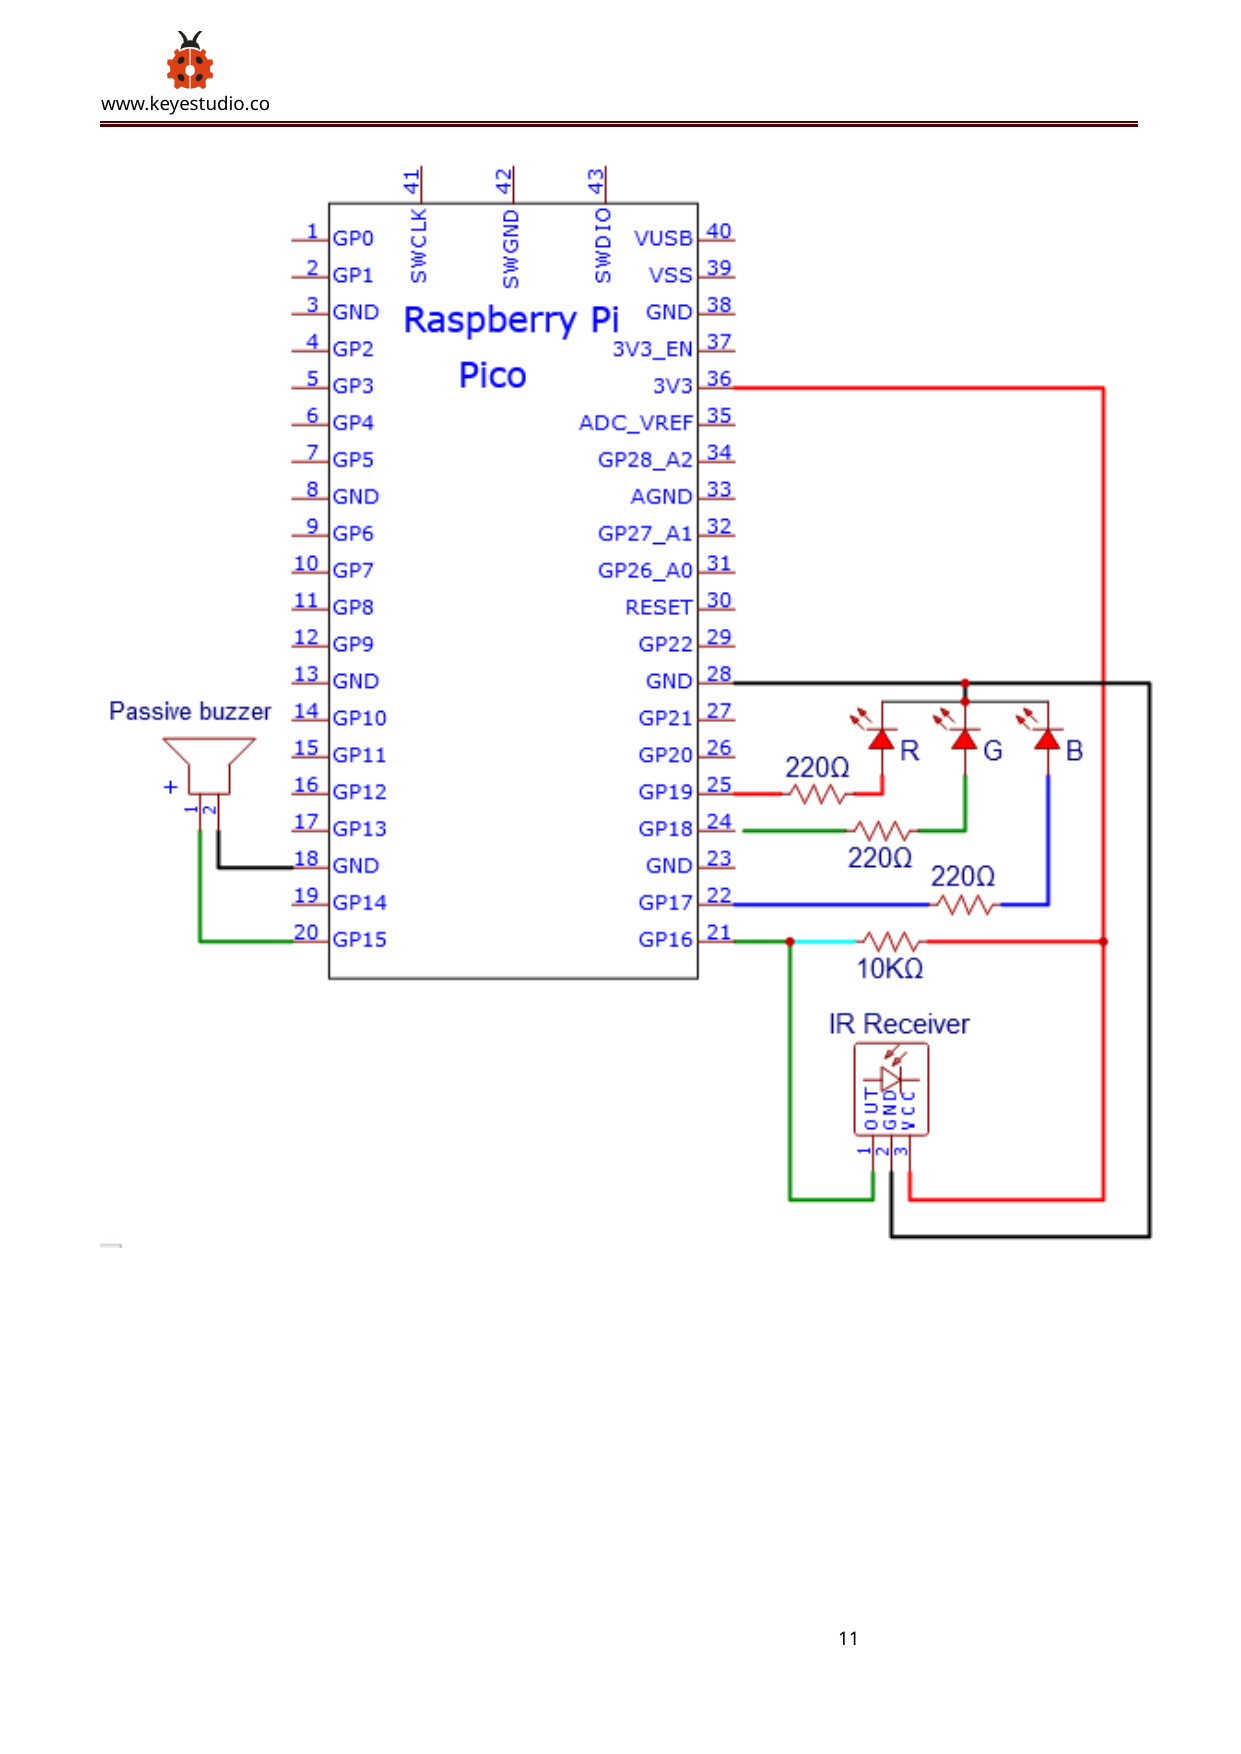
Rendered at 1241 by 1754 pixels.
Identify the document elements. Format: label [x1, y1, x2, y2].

picture [155, 31, 231, 93]
picture [100, 162, 1162, 1248]
